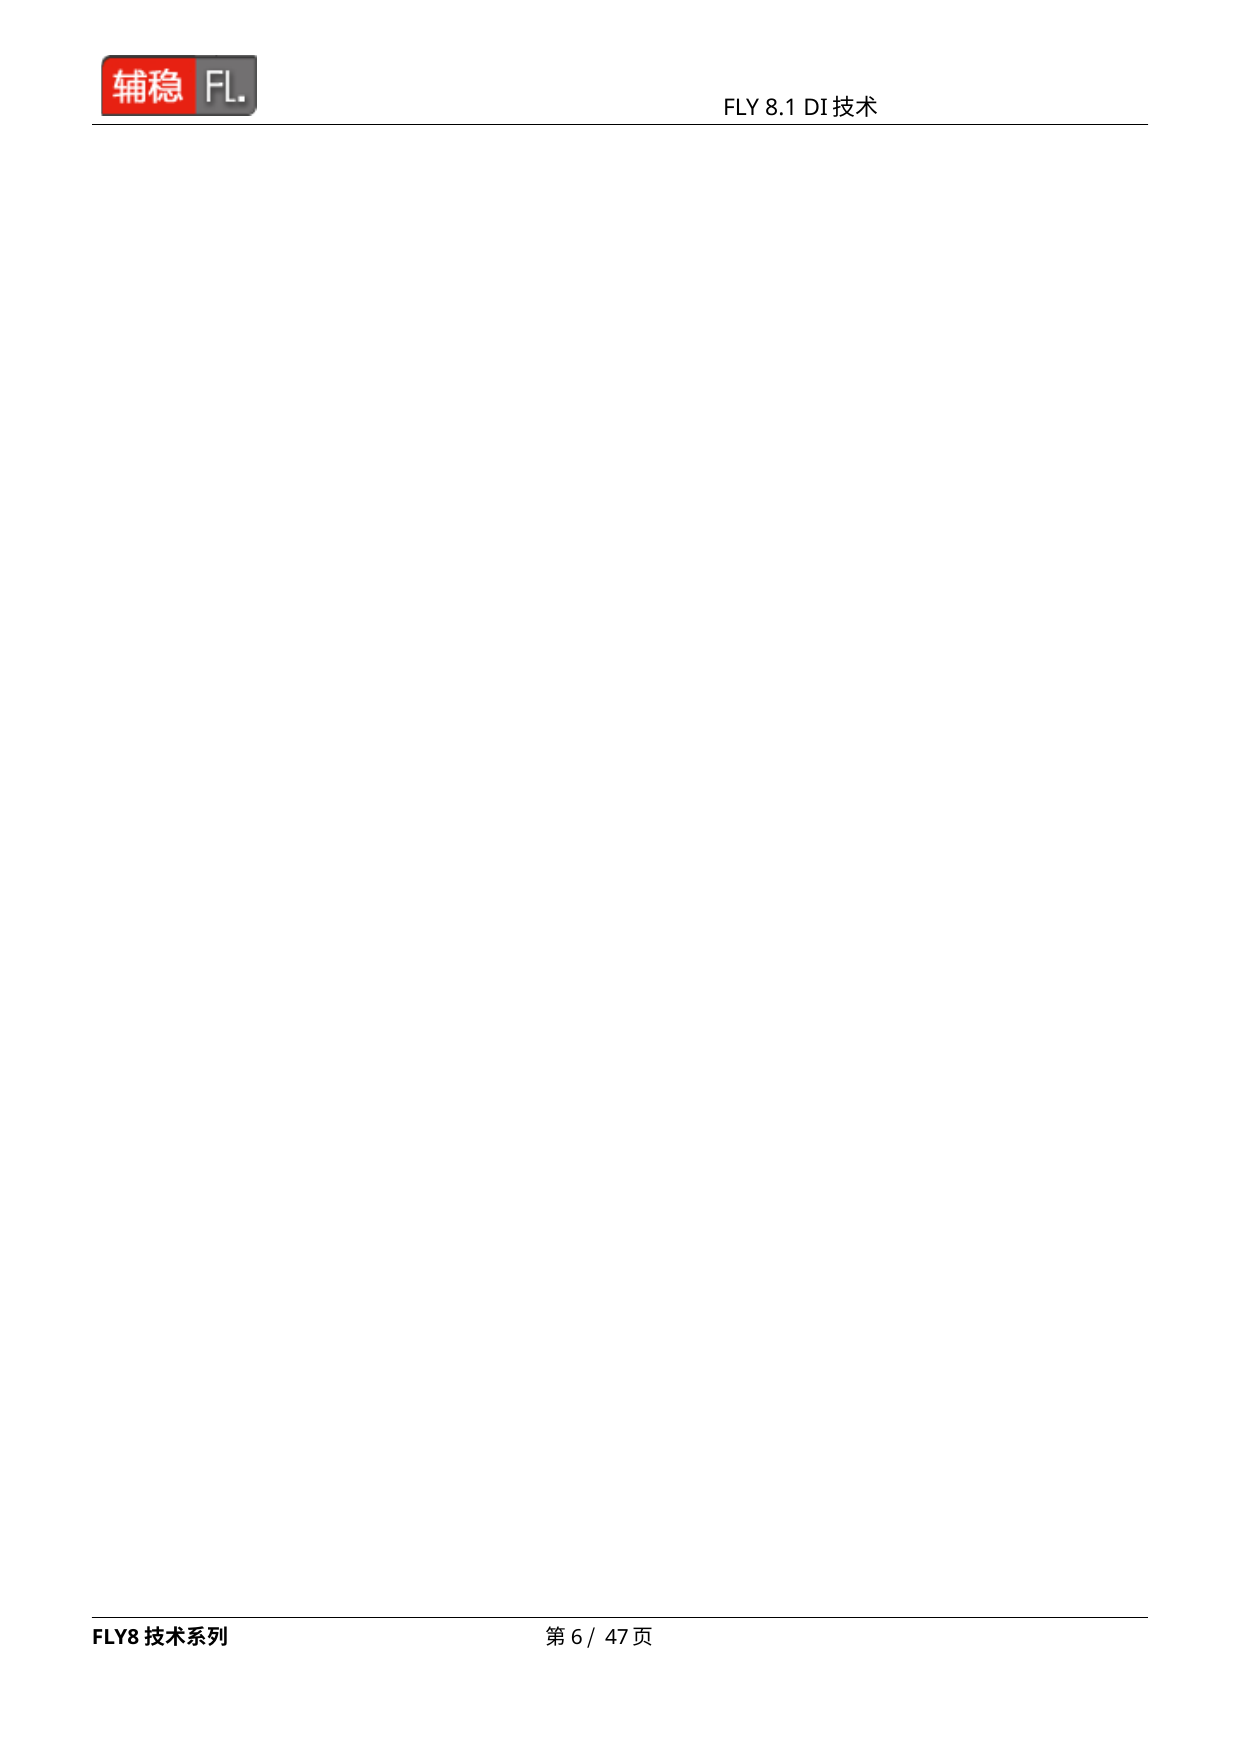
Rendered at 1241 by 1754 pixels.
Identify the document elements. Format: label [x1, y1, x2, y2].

picture [101, 55, 257, 116]
